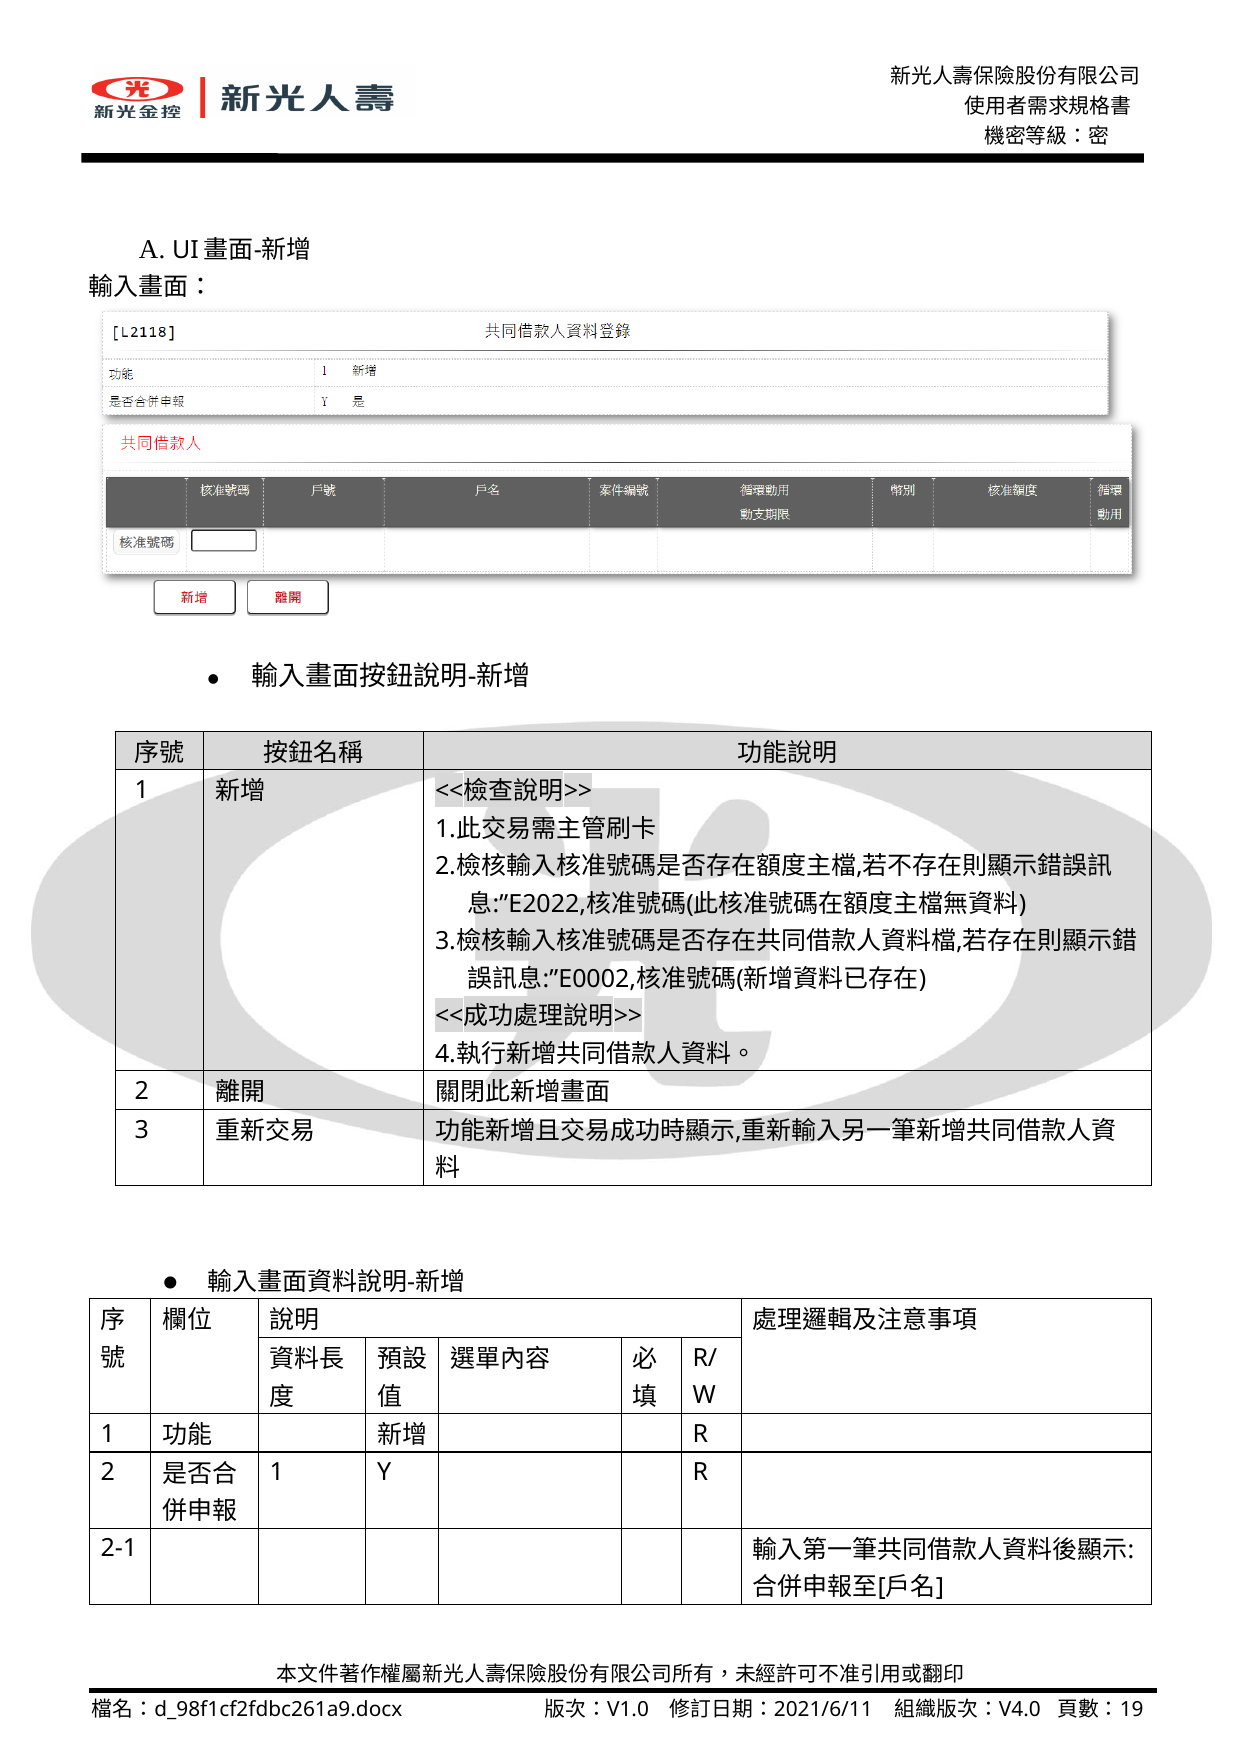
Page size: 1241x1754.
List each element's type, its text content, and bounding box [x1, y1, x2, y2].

table_cell 功能 [151, 1414, 258, 1451]
picture [25, 713, 1215, 1166]
table_cell R [682, 1414, 741, 1451]
table_cell [682, 1529, 741, 1603]
table_cell [259, 1529, 365, 1603]
list 輸入畫面按鈕說明-新增 [207, 654, 1152, 693]
table_header 說明 [259, 1299, 741, 1337]
table_header 欄位 [151, 1299, 258, 1413]
table_cell [742, 1414, 1151, 1451]
table_cell Y [366, 1453, 438, 1527]
table_cell [439, 1529, 621, 1603]
table_cell 資料長度 [259, 1338, 365, 1413]
table_cell 新增 [366, 1414, 438, 1451]
table_header 按鈕名稱 [204, 732, 423, 769]
table_cell [622, 1414, 681, 1451]
table_cell 預設值 [366, 1338, 438, 1413]
table_header 功能說明 [424, 732, 1151, 769]
picture [88, 305, 1152, 640]
table_cell 是否合併申報 [151, 1453, 258, 1527]
table_cell 選單內容 [439, 1338, 621, 1413]
table_cell <<檢查說明>> 1.此交易需主管刷卡 2.檢核輸入核准號碼是否存在額度主檔,若不存在則顯示錯誤訊息:”E2022,核准號碼(此核准號碼在額度主檔無資料) 3.檢核輸入核准號碼是否存在共同借款人資料檔,若存在則顯示錯誤訊息:”E0002,核准號碼(新增資料已存在) <<成功處理說明>> 4.執行新增共同借款人資料。 [424, 770, 1151, 1070]
table_cell [439, 1453, 621, 1527]
table_cell 2 [90, 1453, 150, 1527]
table_cell 新增 [204, 770, 423, 1070]
table_cell 2-1 [90, 1529, 150, 1603]
table_cell [259, 1414, 365, 1451]
table_cell 1 [90, 1414, 150, 1451]
table_cell R/W [682, 1338, 741, 1413]
table_cell [366, 1529, 438, 1603]
table_cell 重新交易 [204, 1110, 423, 1185]
table_cell [116, 1071, 203, 1109]
table_header 序號 [90, 1299, 150, 1413]
table_cell 輸入第一筆共同借款人資料後顯示:合併申報至[戶名] [742, 1529, 1151, 1603]
table_cell [116, 1110, 203, 1185]
table_cell 功能新增且交易成功時顯示,重新輸入另一筆新增共同借款人資料 [424, 1110, 1151, 1185]
table_cell 1 [259, 1453, 365, 1527]
subtitle UI畫面-新增 [139, 230, 1152, 266]
table_cell 離開 [204, 1071, 423, 1109]
table_cell [151, 1529, 258, 1603]
list 輸入畫面資料說明-新增 [162, 1261, 1152, 1298]
table_header 序號 [116, 732, 203, 769]
table_cell [622, 1453, 681, 1527]
table_cell [116, 770, 203, 1070]
table_cell 關閉此新增畫面 [424, 1071, 1151, 1109]
table_cell [622, 1529, 681, 1603]
table_cell [742, 1453, 1151, 1527]
table_header 處理邏輯及注意事項 [742, 1299, 1151, 1413]
table_cell R [682, 1453, 741, 1527]
table_cell [439, 1414, 621, 1451]
picture [91, 61, 417, 118]
table_cell 必填 [622, 1338, 681, 1413]
text 輸入畫面： [89, 266, 1152, 304]
